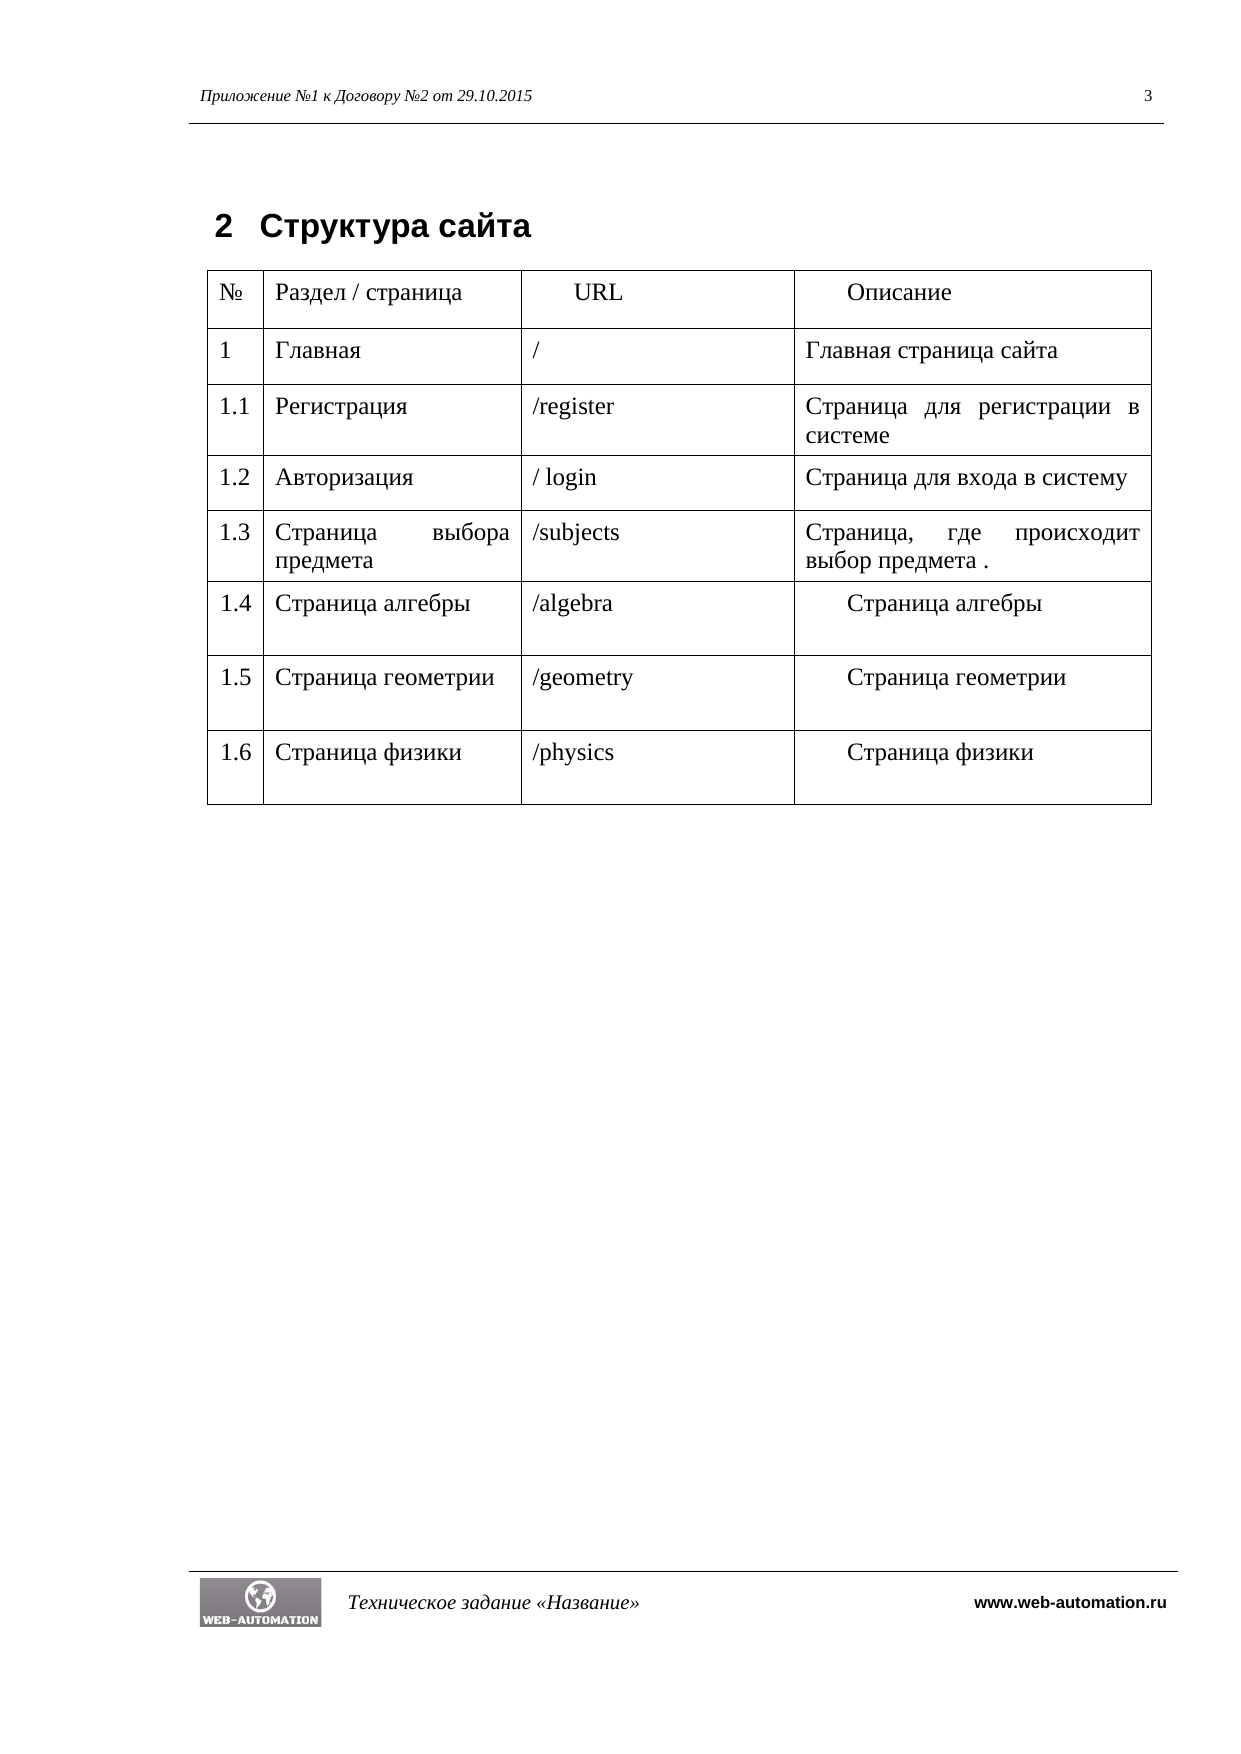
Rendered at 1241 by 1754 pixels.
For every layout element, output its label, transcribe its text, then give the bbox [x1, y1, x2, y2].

picture [199, 1578, 322, 1627]
table_cell Страница алгебры [795, 582, 1151, 655]
table_cell Главная [264, 329, 521, 384]
table_cell /physics [522, 731, 794, 804]
table_cell Страница для входа в систему [795, 456, 1151, 509]
table_cell Регистрация [264, 385, 521, 455]
table_cell 1 [208, 329, 263, 384]
table_cell 1.4 [208, 582, 263, 655]
table_cell /register [522, 385, 794, 455]
table_cell 1.2 [208, 456, 263, 509]
table_cell Главная страница сайта [795, 329, 1151, 384]
table_cell Страница физики [795, 731, 1151, 804]
table_cell 1.6 [208, 731, 263, 804]
table_cell Страница алгебры [264, 582, 521, 655]
table_cell 1.1 [208, 385, 263, 455]
table_cell Страница геометрии [264, 656, 521, 729]
table_cell Авторизация [264, 456, 521, 509]
table_cell Страница физики [264, 731, 521, 804]
table_cell Страница геометрии [795, 656, 1151, 729]
table_cell Страница для регистрации в системе [795, 385, 1151, 455]
subtitle Структура сайта [214, 206, 1152, 245]
table_cell / login [522, 456, 794, 509]
table_cell /geometry [522, 656, 794, 729]
table_cell / [522, 329, 794, 384]
table_cell 1.5 [208, 656, 263, 729]
table_cell 1.3 [208, 511, 263, 581]
table_cell /subjects [522, 511, 794, 581]
table_header Описание [795, 271, 1151, 327]
table_header № [208, 271, 263, 327]
table_header Раздел / страница [264, 271, 521, 327]
table_cell Страница выбора предмета [264, 511, 521, 581]
table_cell /algebra [522, 582, 794, 655]
table_cell Страница, где происходит выбор предмета . [795, 511, 1151, 581]
table_header URL [522, 271, 794, 327]
